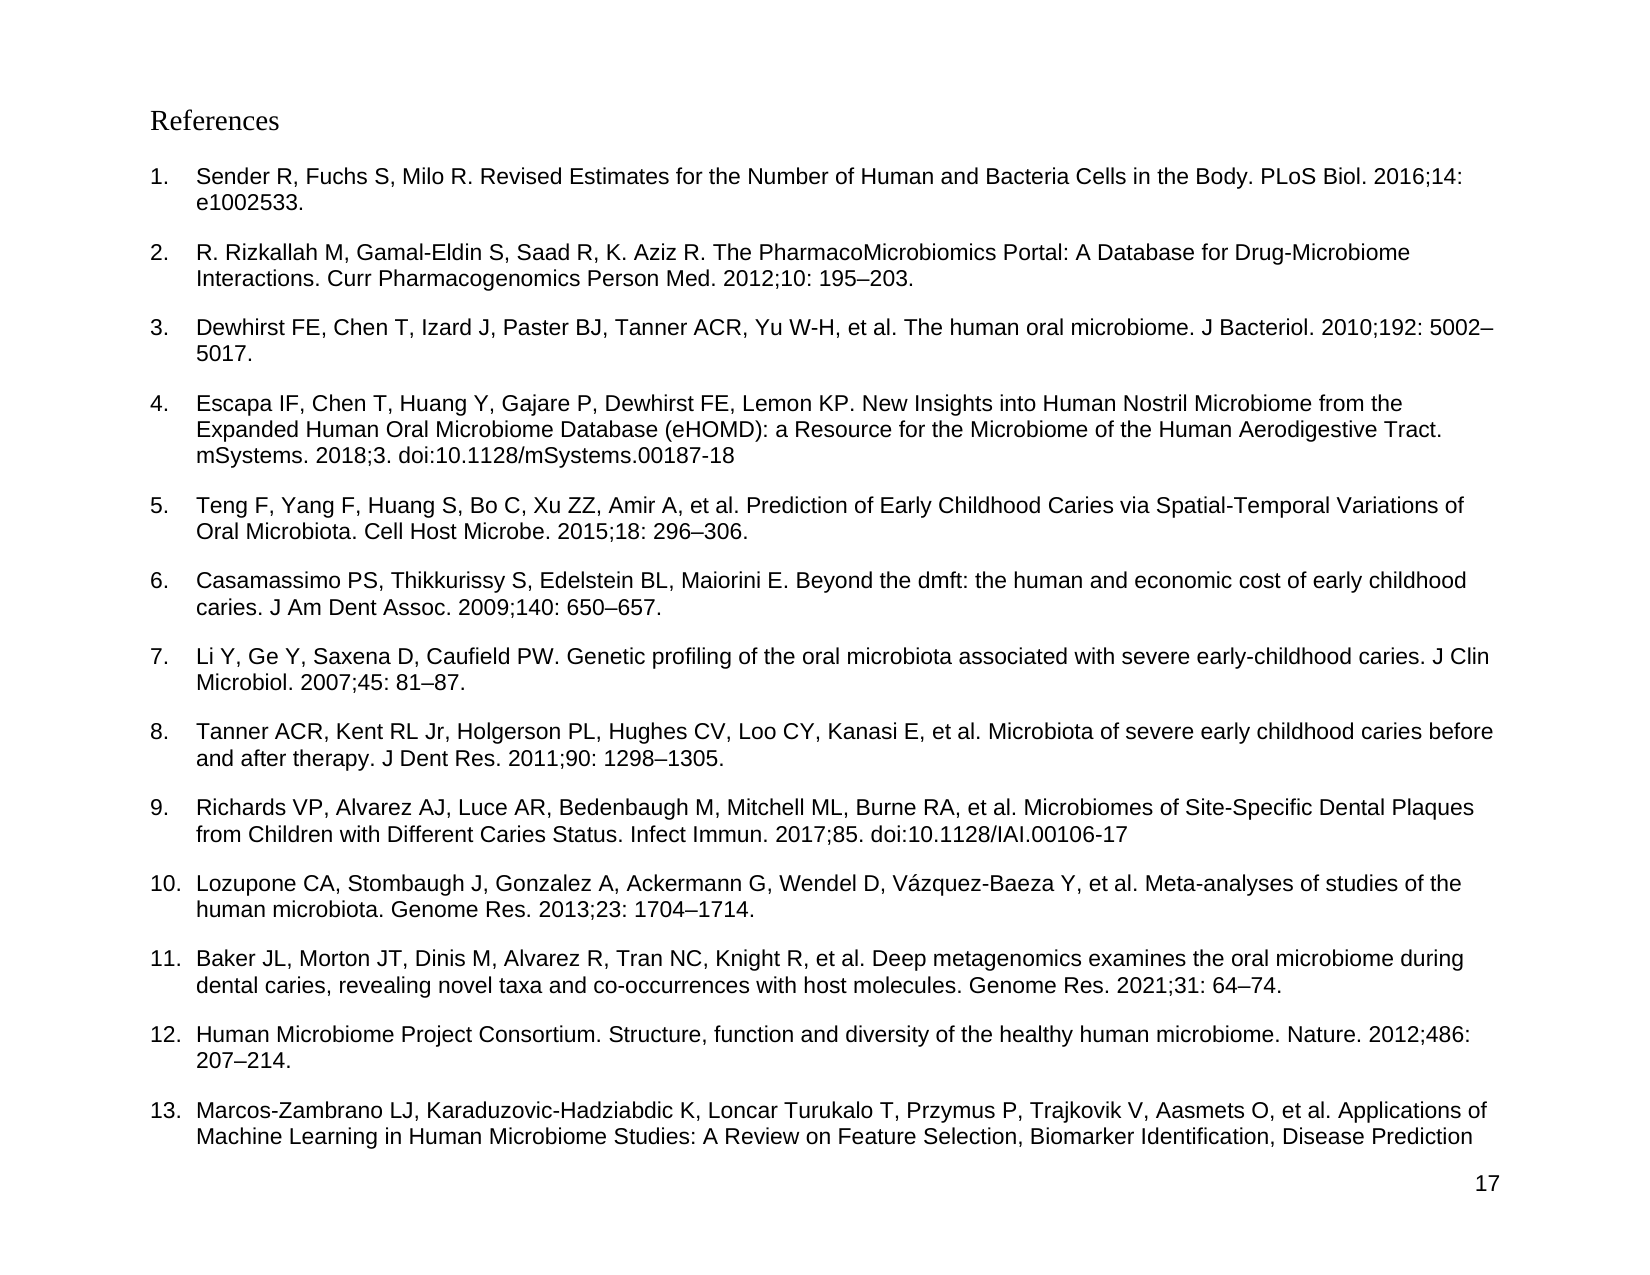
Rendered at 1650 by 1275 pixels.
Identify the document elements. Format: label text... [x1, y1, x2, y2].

text 12. Human Microbiome Project Consortium. Structure, function and diversity of the healthy human microbiome. Nature. 2012;486: 207–214. [150, 1021, 1500, 1074]
subtitle References [150, 103, 1500, 137]
text 11. Baker JL, Morton JT, Dinis M, Alvarez R, Tran NC, Knight R, et al. Deep metagenomics examines the oral microbiome during dental caries, revealing novel taxa and co-occurrences with host molecules. Genome Res. 2021;31: 64–74. [150, 945, 1500, 998]
text 5. Teng F, Yang F, Huang S, Bo C, Xu ZZ, Amir A, et al. Prediction of Early Childhood Caries via Spatial-Temporal Variations of Oral Microbiota. Cell Host Microbe. 2015;18: 296–306. [150, 492, 1500, 544]
text 6. Casamassimo PS, Thikkurissy S, Edelstein BL, Maiorini E. Beyond the dmft: the human and economic cost of early childhood caries. J Am Dent Assoc. 2009;140: 650–657. [150, 567, 1500, 620]
text 7. Li Y, Ge Y, Saxena D, Caufield PW. Genetic profiling of the oral microbiota associated with severe early-childhood caries. J Clin Microbiol. 2007;45: 81–87. [150, 643, 1500, 696]
text 9. Richards VP, Alvarez AJ, Luce AR, Bedenbaugh M, Mitchell ML, Burne RA, et al. Microbiomes of Site-Specific Dental Plaques from Children with Different Caries Status. Infect Immun. 2017;85. doi:10.1128/IAI.00106-17 [150, 794, 1500, 847]
text 4. Escapa IF, Chen T, Huang Y, Gajare P, Dewhirst FE, Lemon KP. New Insights into Human Nostril Microbiome from the Expanded Human Oral Microbiome Database (eHOMD): a Resource for the Microbiome of the Human Aerodigestive Tract. mSystems. 2018;3. doi:10.1128/mSystems.00187-18 [150, 390, 1500, 469]
text 8. Tanner ACR, Kent RL Jr, Holgerson PL, Hughes CV, Loo CY, Kanasi E, et al. Microbiota of severe early childhood caries before and after therapy. J Dent Res. 2011;90: 1298–1305. [150, 718, 1500, 771]
text 3. Dewhirst FE, Chen T, Izard J, Paster BJ, Tanner ACR, Yu W-H, et al. The human oral microbiome. J Bacteriol. 2010;192: 5002–5017. [150, 314, 1500, 367]
text 1. Sender R, Fuchs S, Milo R. Revised Estimates for the Number of Human and Bacteria Cells in the Body. PLoS Biol. 2016;14: e1002533. [150, 163, 1500, 216]
text 10. Lozupone CA, Stombaugh J, Gonzalez A, Ackermann G, Wendel D, Vázquez-Baeza Y, et al. Meta-analyses of studies of the human microbiota. Genome Res. 2013;23: 1704–1714. [150, 870, 1500, 922]
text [150, 1097, 1500, 1149]
text 2. R. Rizkallah M, Gamal-Eldin S, Saad R, K. Aziz R. The PharmacoMicrobiomics Portal: A Database for Drug-Microbiome Interactions. Curr Pharmacogenomics Person Med. 2012;10: 195–203. [150, 238, 1500, 291]
